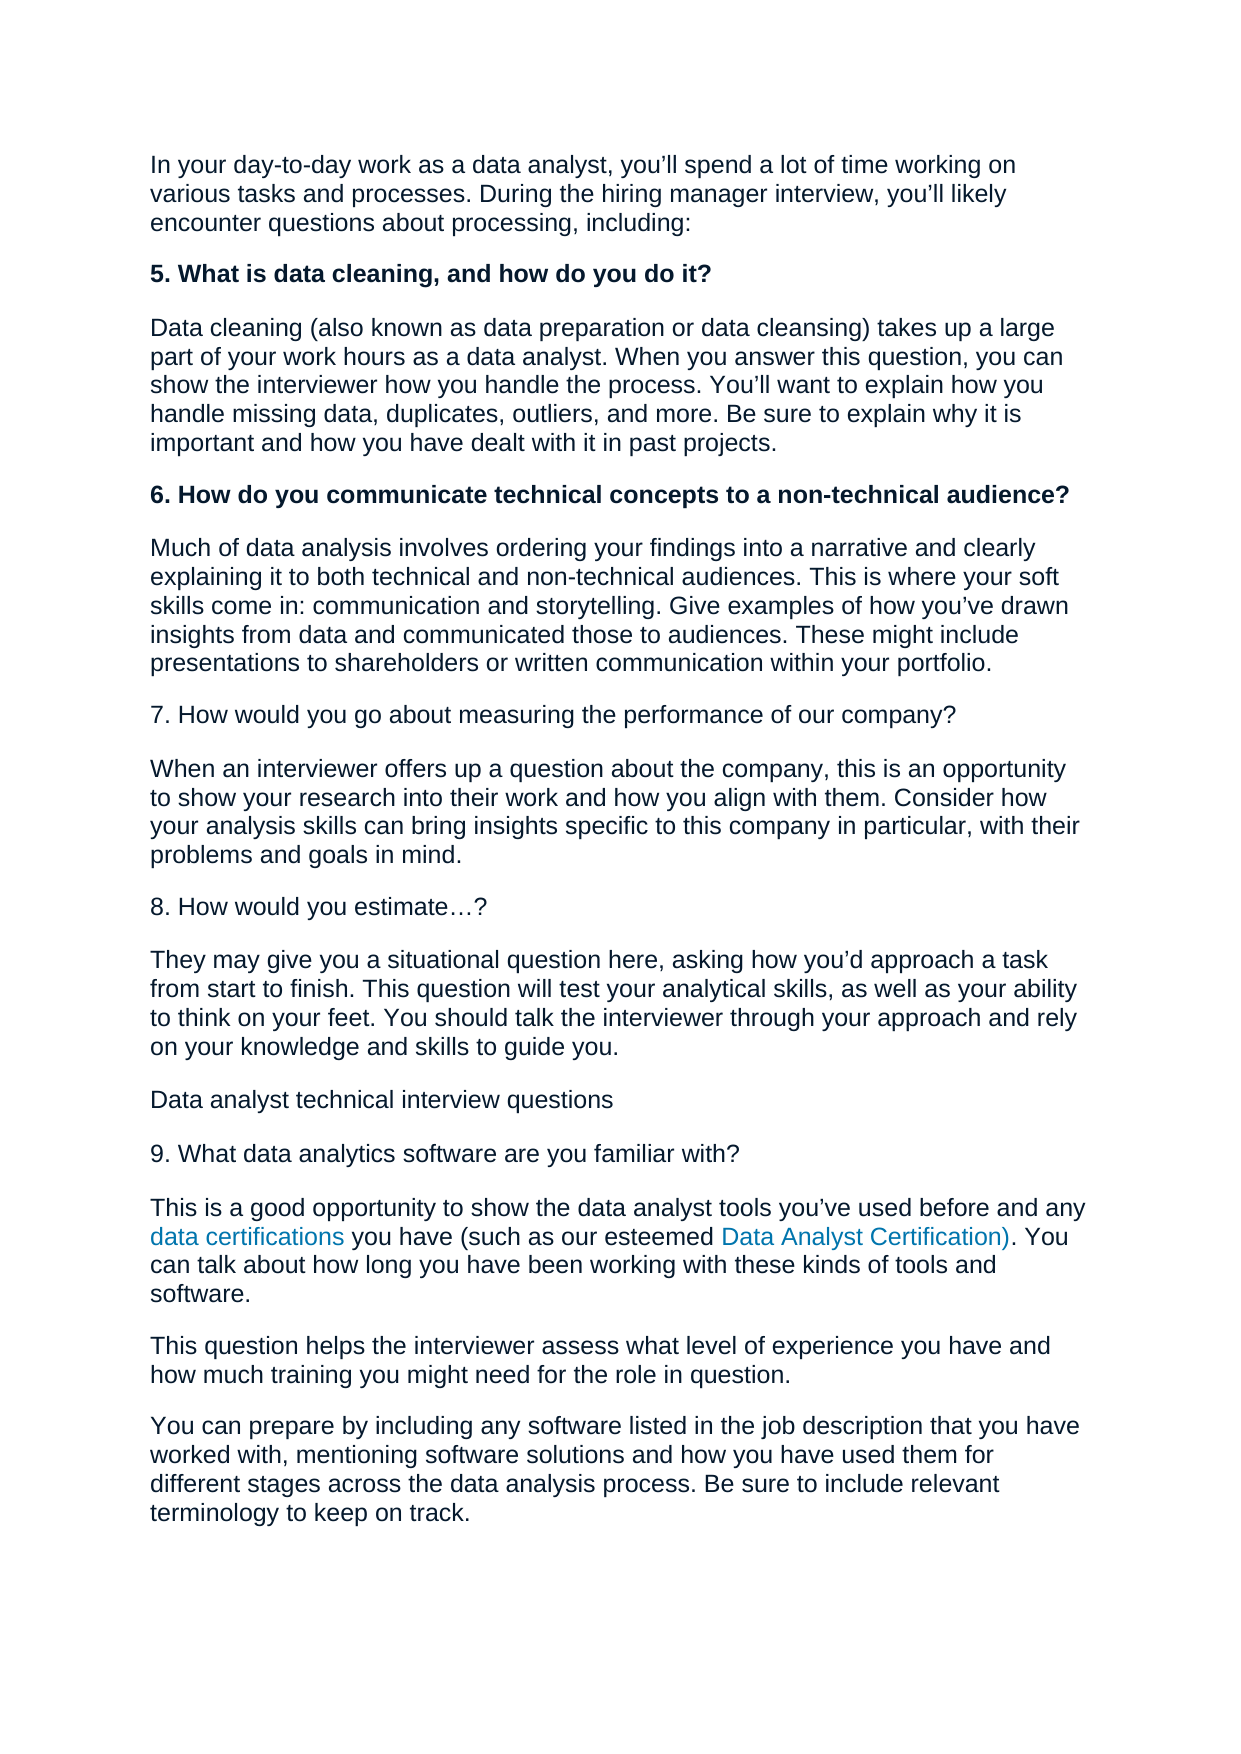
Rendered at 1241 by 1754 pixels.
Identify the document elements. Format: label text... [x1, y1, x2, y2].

subtitle 5. What is data cleaning, and how do you do it? [150, 259, 1090, 288]
subtitle This is a good opportunity to show the data analyst tools you’ve used before and any data certifications you have (such as our esteemed Data Analyst Certification). You can talk about how long you have been working with these kinds of tools and software. [150, 1193, 1090, 1308]
subtitle 6. How do you communicate technical concepts to a non-technical audience? [150, 479, 1090, 508]
subtitle They may give you a situational question here, asking how you’d approach a task from start to finish. This question will test your analytical skills, as well as your ability to think on your feet. You should talk the interviewer through your approach and rely on your knowledge and skills to guide you. [150, 945, 1090, 1060]
subtitle 8. How would you estimate…? [150, 892, 1090, 920]
subtitle Data cleaning (also known as data preparation or data cleansing) takes up a large part of your work hours as a data analyst. When you answer this question, you can show the interviewer how you handle the process. You’ll want to explain how you handle missing data, duplicates, outliers, and more. Be sure to explain why it is important and how you have dealt with it in past projects. [150, 313, 1090, 457]
subtitle This question helps the interviewer assess what level of experience you have and how much training you might need for the role in question. [150, 1331, 1090, 1388]
subtitle In your day-to-day work as a data analyst, you’ll spend a lot of time working on various tasks and processes. During the hiring manager interview, you’ll likely encounter questions about processing, including: [150, 150, 1090, 236]
subtitle Data analyst technical interview questions [150, 1085, 1090, 1114]
subtitle 9. What data analytics software are you familiar with? [150, 1139, 1090, 1168]
subtitle 7. How would you go about measuring the performance of our company? [150, 700, 1090, 729]
subtitle You can prepare by including any software listed in the job description that you have worked with, mentioning software solutions and how you have used them for different stages across the data analysis process. Be sure to include relevant terminology to keep on track. [150, 1411, 1090, 1526]
subtitle Much of data analysis involves ordering your findings into a narrative and clearly explaining it to both technical and non-technical audiences. This is where your soft skills come in: communication and storytelling. Give examples of how you’ve drawn insights from data and communicated those to audiences. These might include presentations to shareholders or written communication within your portfolio. [150, 533, 1090, 677]
subtitle When an interviewer offers up a question about the company, this is an opportunity to show your research into their work and how you align with them. Consider how your analysis skills can bring insights specific to this company in particular, with their problems and goals in mind. [150, 754, 1090, 869]
